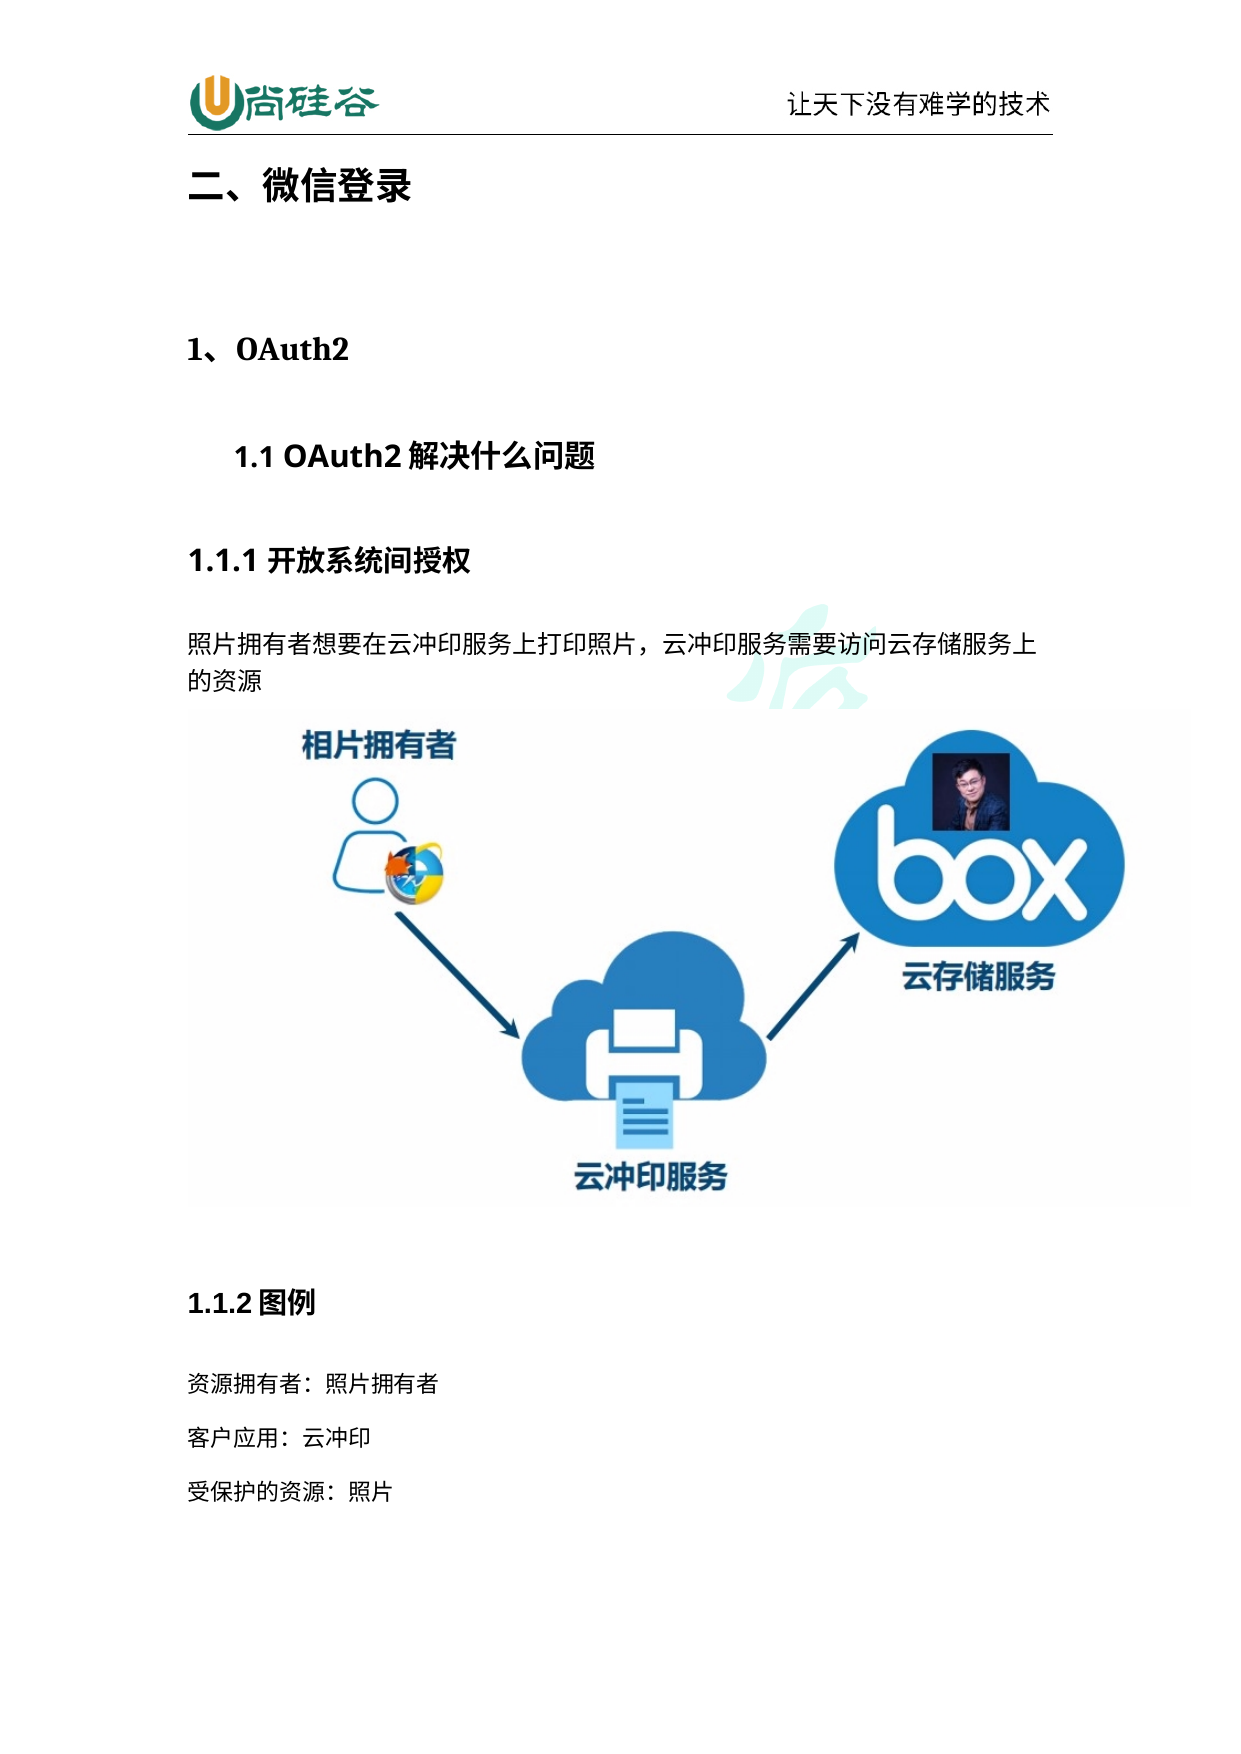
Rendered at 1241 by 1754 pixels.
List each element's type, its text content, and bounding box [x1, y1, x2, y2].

subtitle 微信登录 [187, 156, 1053, 210]
picture [187, 709, 1191, 1207]
picture [187, 73, 1053, 132]
subtitle 1.1.2图例 [187, 1279, 1053, 1322]
text 资源拥有者：照片拥有者 [187, 1366, 1053, 1399]
subtitle OAuth2解决什么问题 [233, 432, 1053, 477]
text 受保护的资源：照片 [187, 1474, 1053, 1507]
subtitle 1、OAuth2 [187, 321, 1053, 369]
text 照片拥有者想要在云冲印服务上打印照片，云冲印服务需要访问云存储服务上的资源 [187, 625, 1053, 697]
subtitle 1.1.1 开放系统间授权 [187, 537, 1053, 580]
text 客户应用：云冲印 [187, 1420, 1053, 1453]
